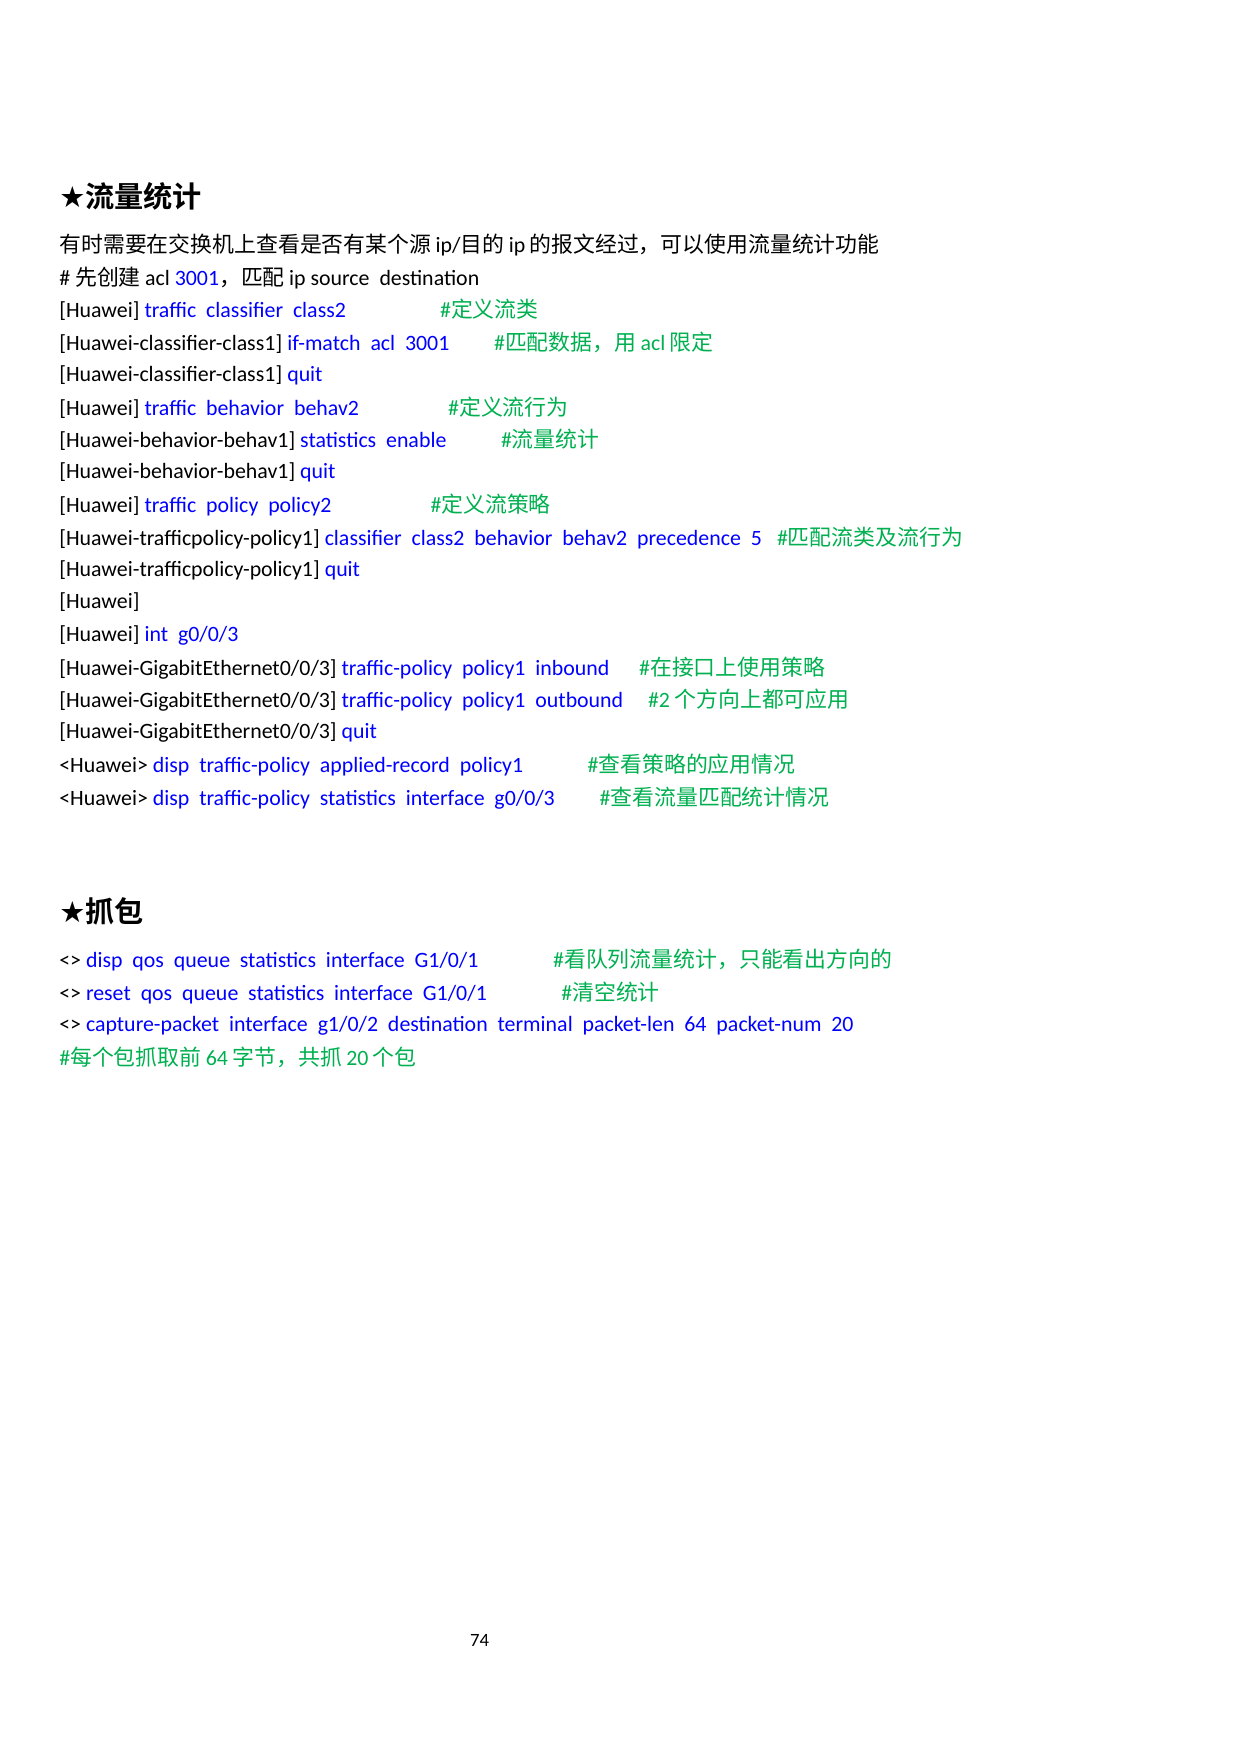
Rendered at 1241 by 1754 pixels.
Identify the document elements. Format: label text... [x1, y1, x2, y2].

text [Huawei-classifier-class1] if-match acl 3001 #匹配数据，用acl限定 [59, 324, 1181, 357]
text [Huawei-trafficpolicy-policy1] classifier class2 behavior behav2 precedence 5 #匹配流类及流行为 [59, 519, 1181, 552]
text [Huawei-behavior-behav1] quit [59, 454, 1181, 487]
text # 先创建acl 3001，匹配ip source destination [59, 259, 1181, 292]
text ★抓包 [59, 877, 1181, 942]
text <Huawei> disp traffic-policy statistics interface g0/0/3 #查看流量匹配统计情况 [59, 779, 1181, 812]
text [Huawei] [59, 584, 1181, 617]
text [Huawei-trafficpolicy-policy1] quit [59, 552, 1181, 584]
text [Huawei-GigabitEthernet0/0/3] quit [59, 714, 1181, 747]
text <> disp qos queue statistics interface G1/0/1 #看队列流量统计，只能看出方向的 [59, 942, 1181, 974]
text [Huawei] traffic behavior behav2 #定义流行为 [59, 389, 1181, 422]
text <Huawei> disp traffic-policy applied-record policy1 #查看策略的应用情况 [59, 747, 1181, 779]
text [Huawei-behavior-behav1] statistics enable #流量统计 [59, 422, 1181, 454]
text [Huawei] int g0/0/3 [59, 617, 1181, 649]
text <> capture-packet interface g1/0/2 destination terminal packet-len 64 packet-num 20 [59, 1007, 1181, 1039]
text #每个包抓取前64字节，共抓20个包 [59, 1039, 1181, 1072]
text [Huawei] traffic classifier class2 #定义流类 [59, 292, 1181, 324]
text [Huawei-classifier-class1] quit [59, 357, 1181, 389]
text [Huawei-GigabitEthernet0/0/3] traffic-policy policy1 inbound #在接口上使用策略 [59, 649, 1181, 682]
text [Huawei-GigabitEthernet0/0/3] traffic-policy policy1 outbound #2个方向上都可应用 [59, 682, 1181, 714]
text [Huawei] traffic policy policy2 #定义流策略 [59, 487, 1181, 519]
text ★流量统计 [59, 162, 1181, 227]
text <> reset qos queue statistics interface G1/0/1 #清空统计 [59, 974, 1181, 1007]
text 有时需要在交换机上查看是否有某个源ip/目的ip的报文经过，可以使用流量统计功能 [59, 227, 1181, 259]
